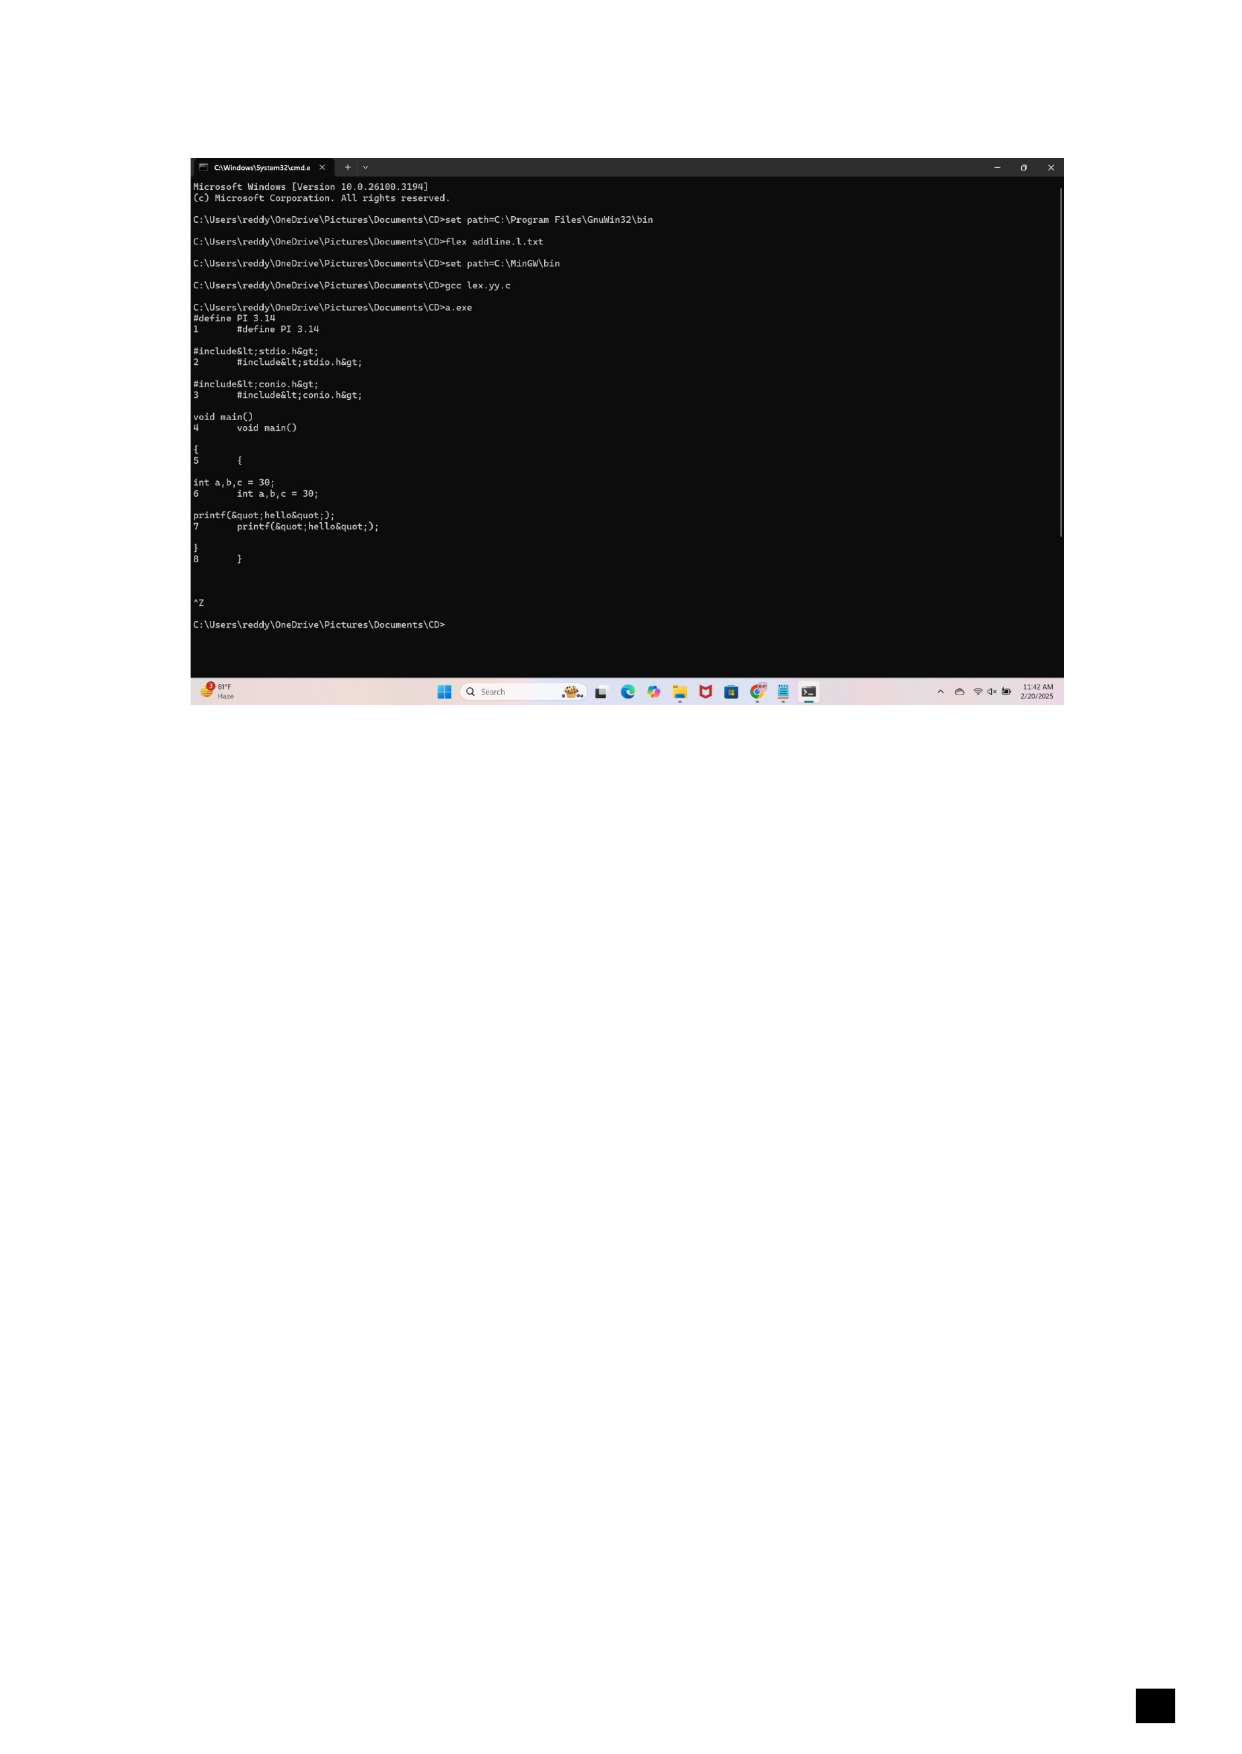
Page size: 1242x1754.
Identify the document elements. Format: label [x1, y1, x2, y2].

picture [190, 158, 1064, 705]
